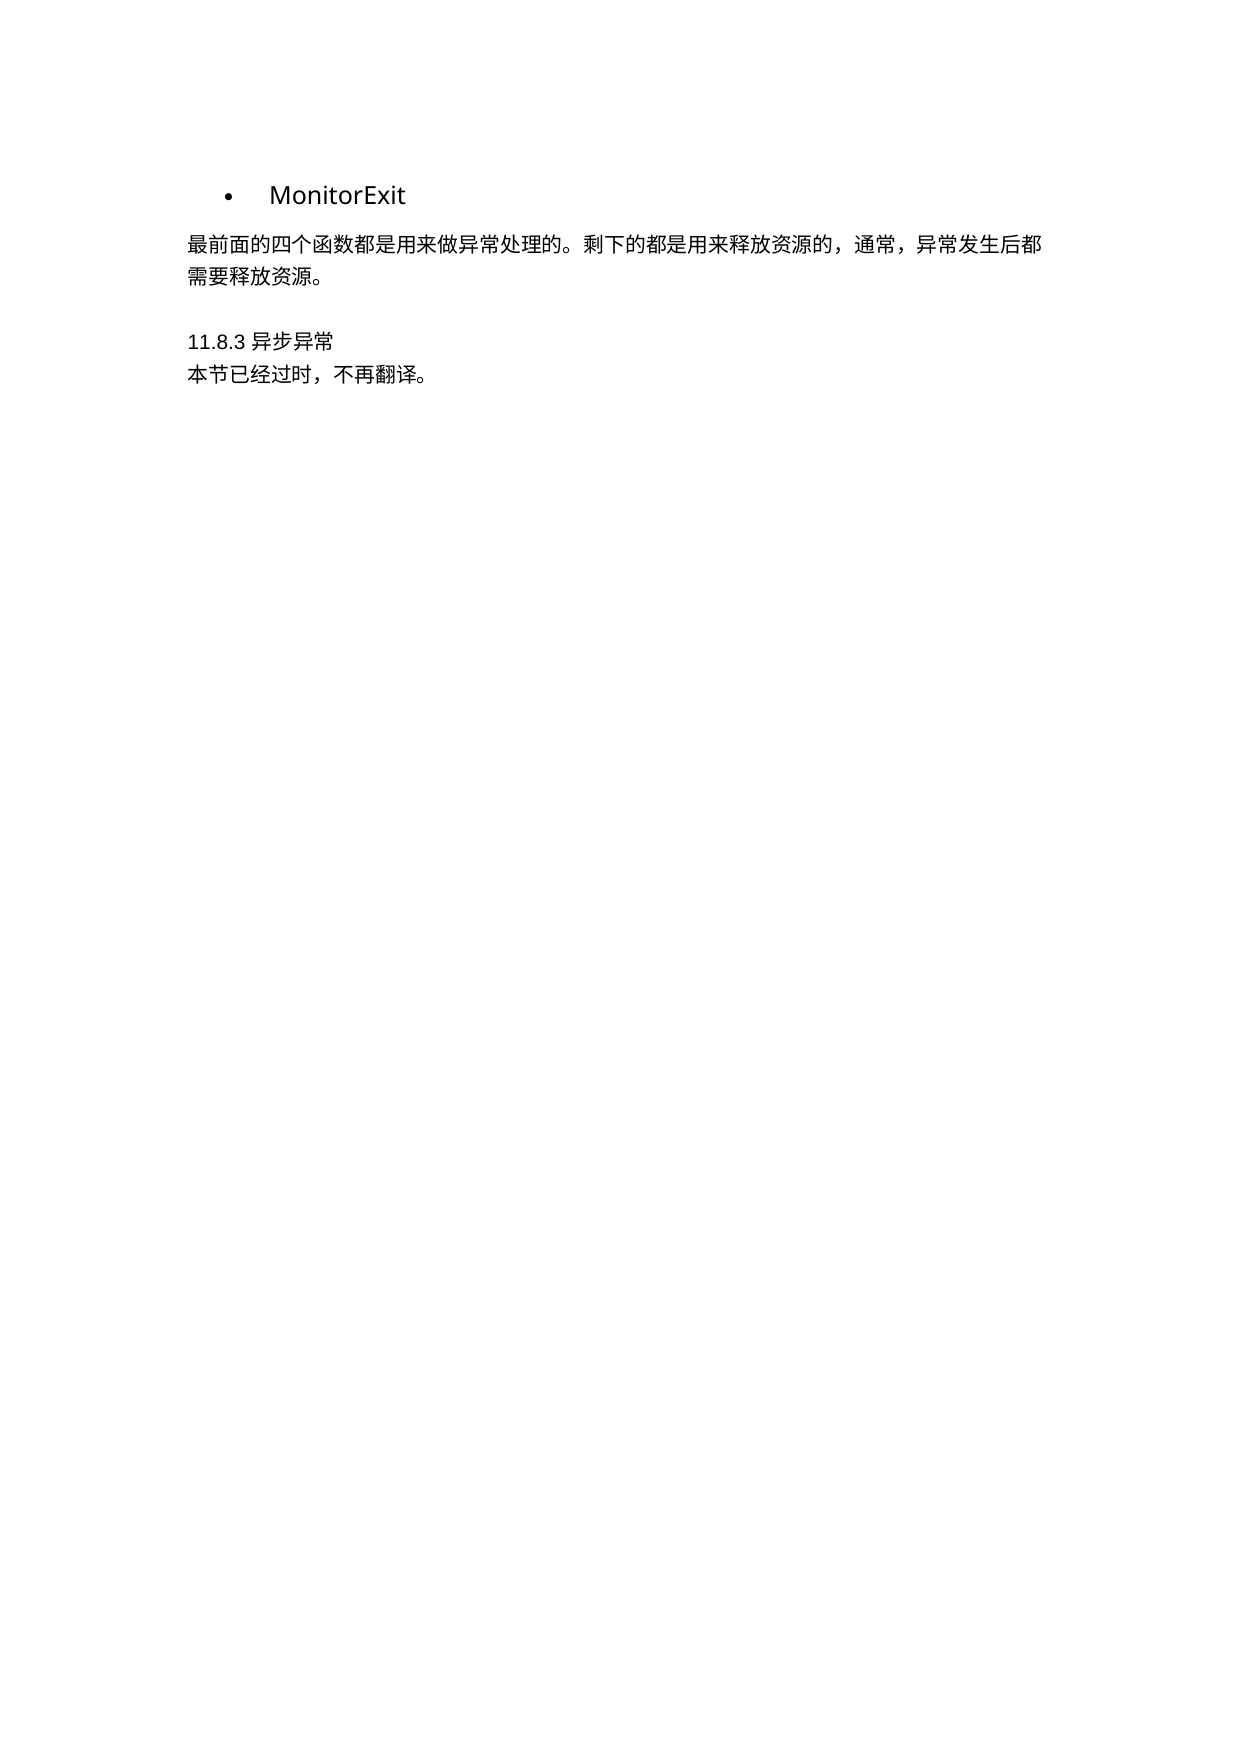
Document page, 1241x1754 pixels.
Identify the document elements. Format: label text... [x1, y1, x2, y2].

text 本节已经过时，不再翻译。 [187, 357, 1053, 389]
text 最前面的四个函数都是用来做异常处理的。剩下的都是用来释放资源的，通常，异常发生后都需要释放资源。 [187, 227, 1053, 292]
list MonitorExit [225, 162, 1053, 227]
text 11.8.3 异步异常 [187, 324, 1053, 357]
